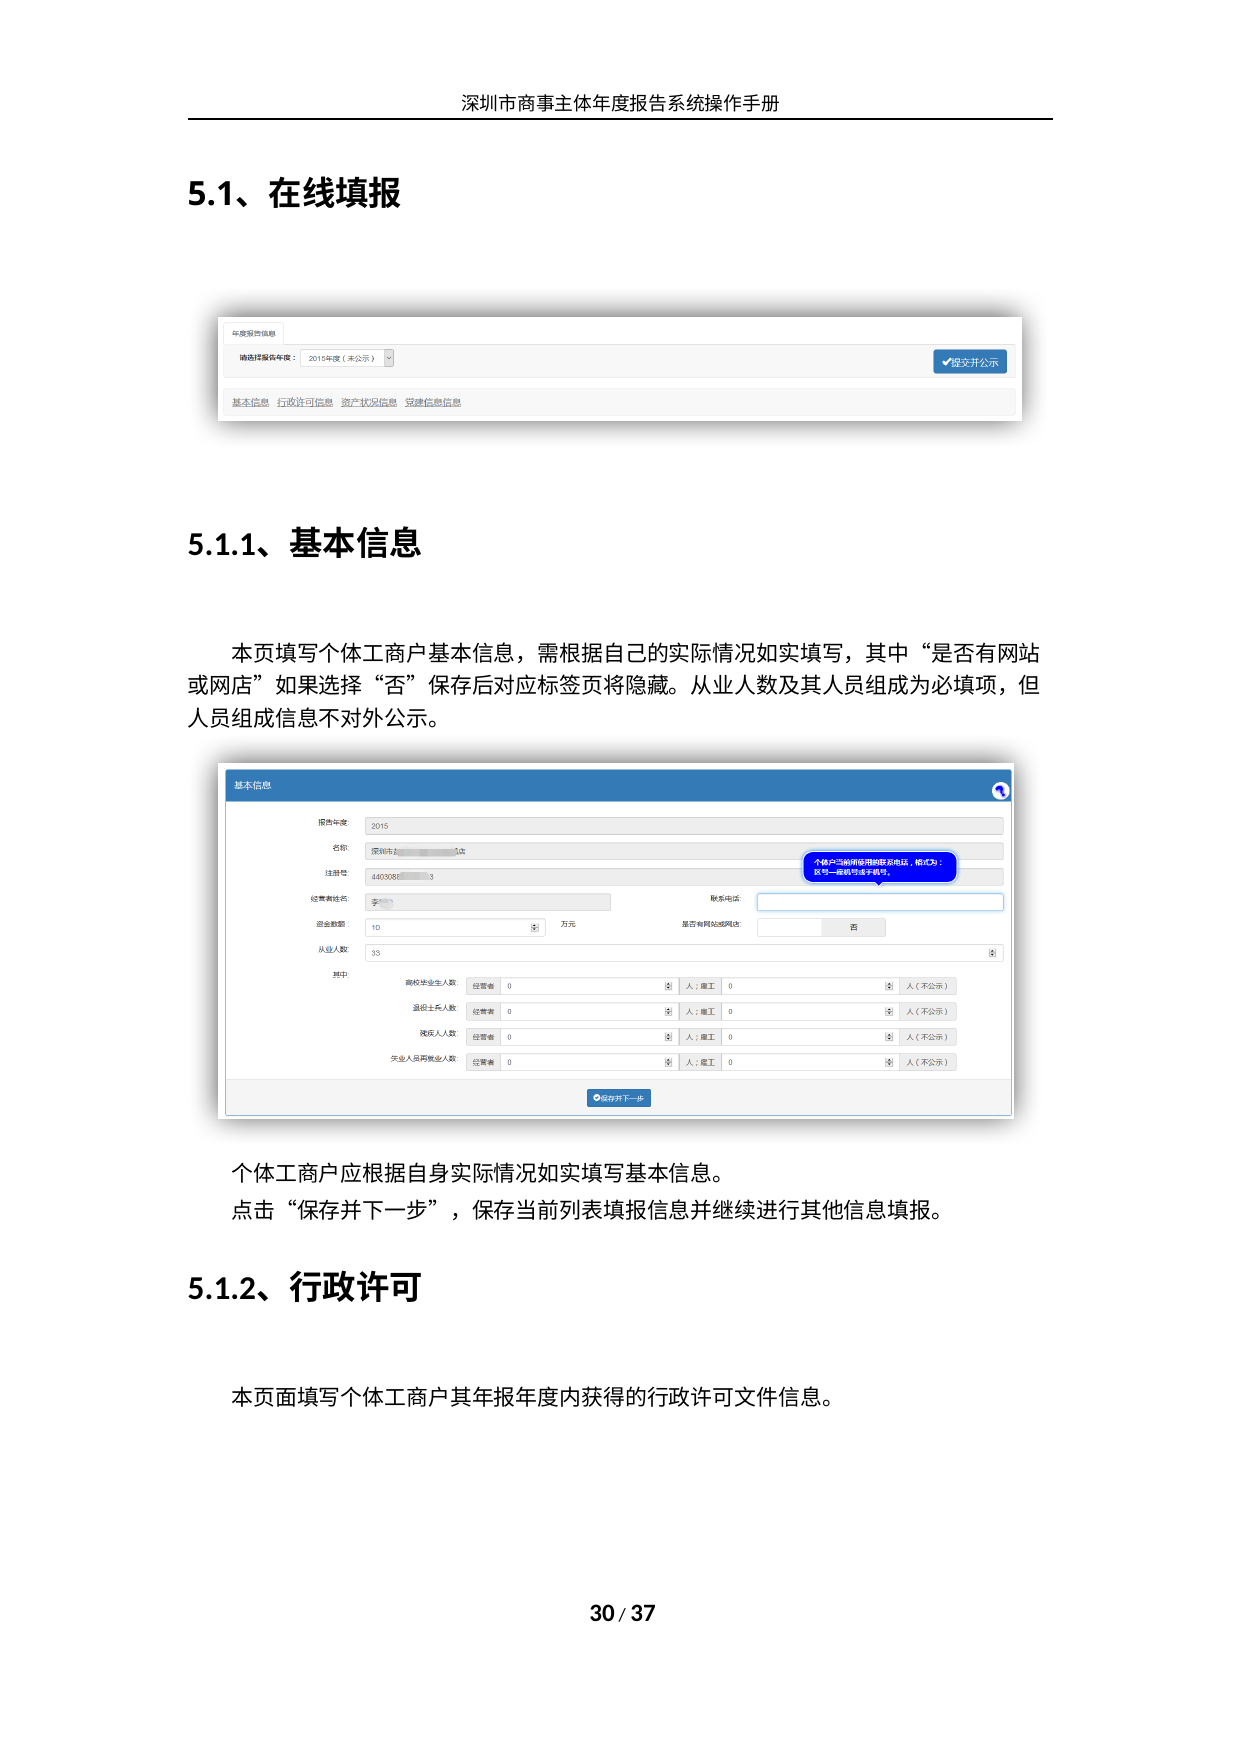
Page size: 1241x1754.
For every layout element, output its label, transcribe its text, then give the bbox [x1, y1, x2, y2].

picture [218, 317, 1022, 421]
text 个体工商户应根据自身实际情况如实填写基本信息。 [187, 1155, 1053, 1188]
text 本页面填写个体工商户其年报年度内获得的行政许可文件信息。 [187, 1379, 1053, 1412]
text 点击“保存并下一步”，保存当前列表填报信息并继续进行其他信息填报。 [187, 1193, 1053, 1225]
subtitle 5.1.2、行政许可 [187, 1252, 1053, 1317]
subtitle 5.1.1、基本信息 [187, 508, 1053, 573]
picture [218, 763, 1014, 1119]
subtitle 5.1、在线填报 [187, 158, 1053, 223]
text 本页填写个体工商户基本信息，需根据自己的实际情况如实填写，其中“是否有网站或网店”如果选择“否”保存后对应标签页将隐藏。从业人数及其人员组成为必填项，但人员组成信息不对外公示。 [187, 635, 1053, 733]
